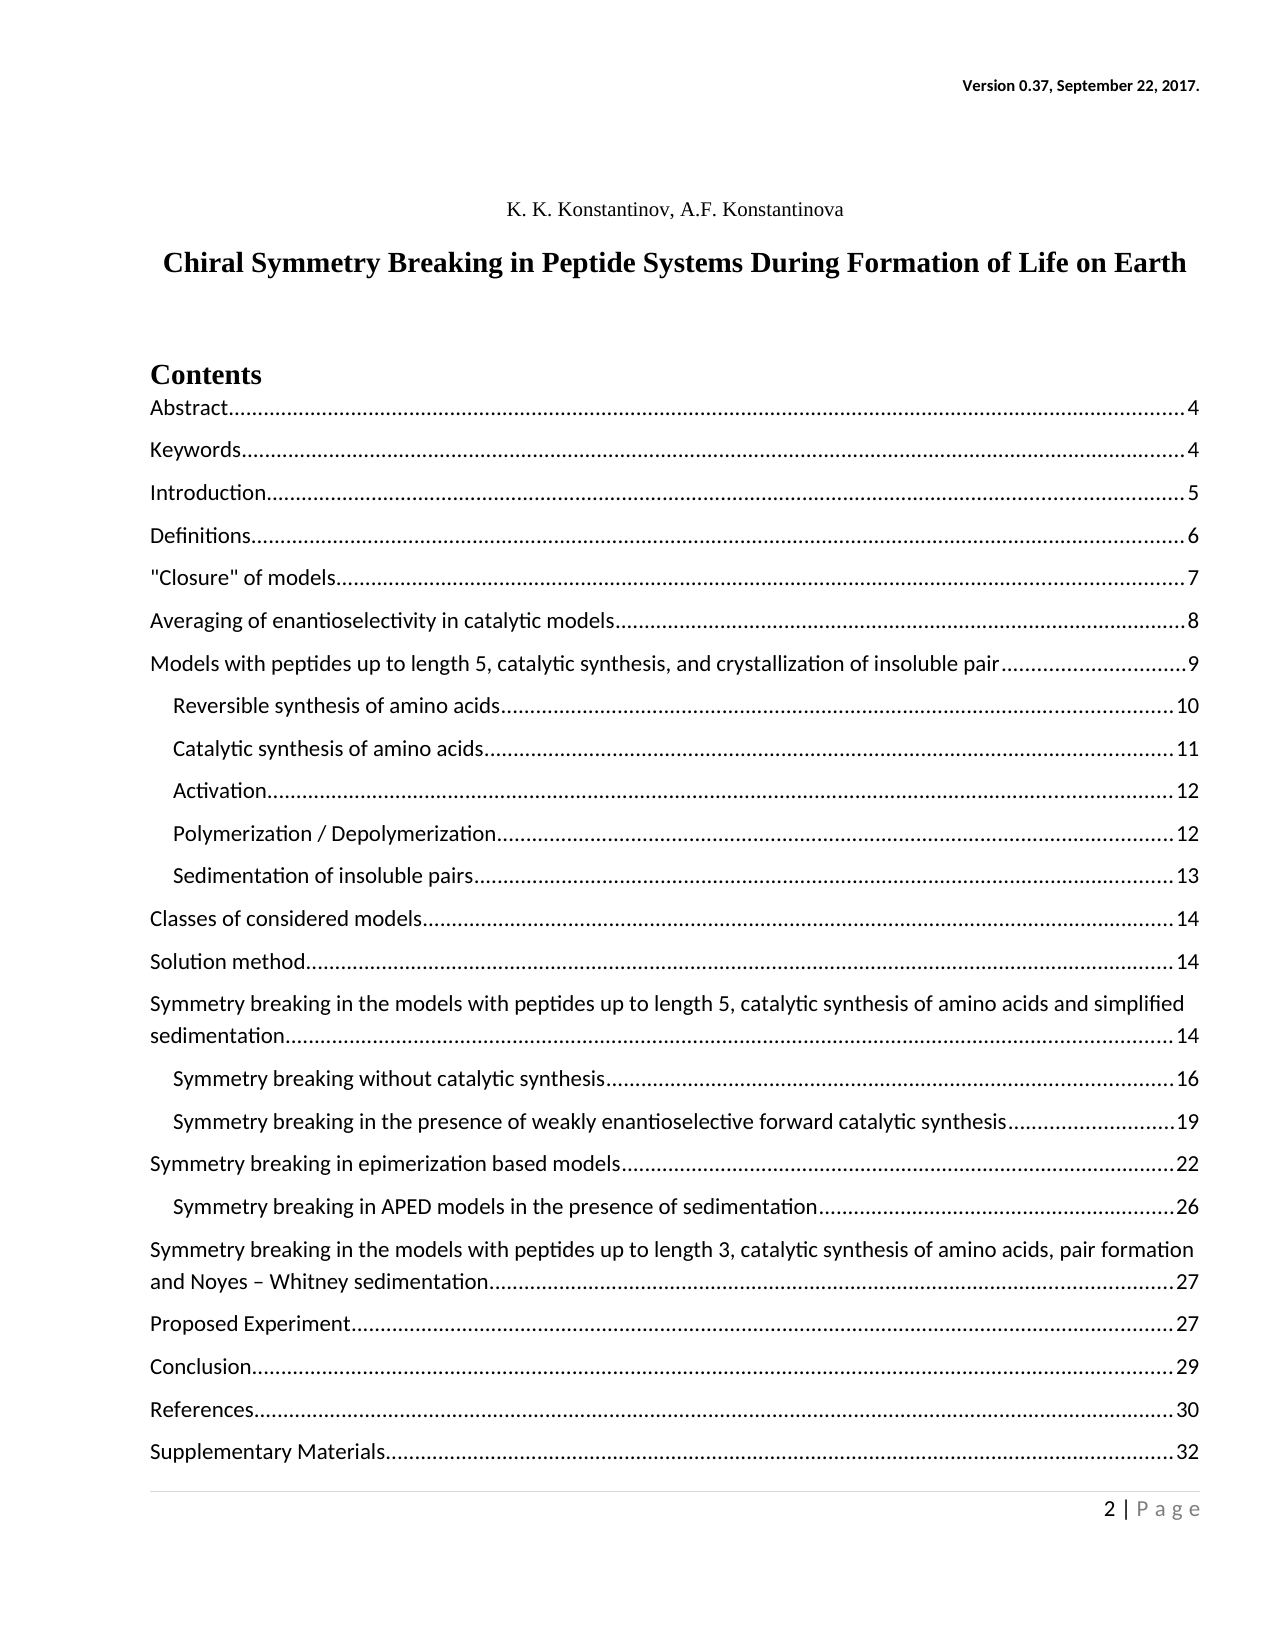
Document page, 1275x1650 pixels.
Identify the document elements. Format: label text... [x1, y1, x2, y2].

text K. K. Konstantinov, A.F. Konstantinova [150, 196, 1200, 221]
text Chiral Symmetry Breaking in Peptide Systems During Formation of Life on Earth [150, 245, 1200, 278]
